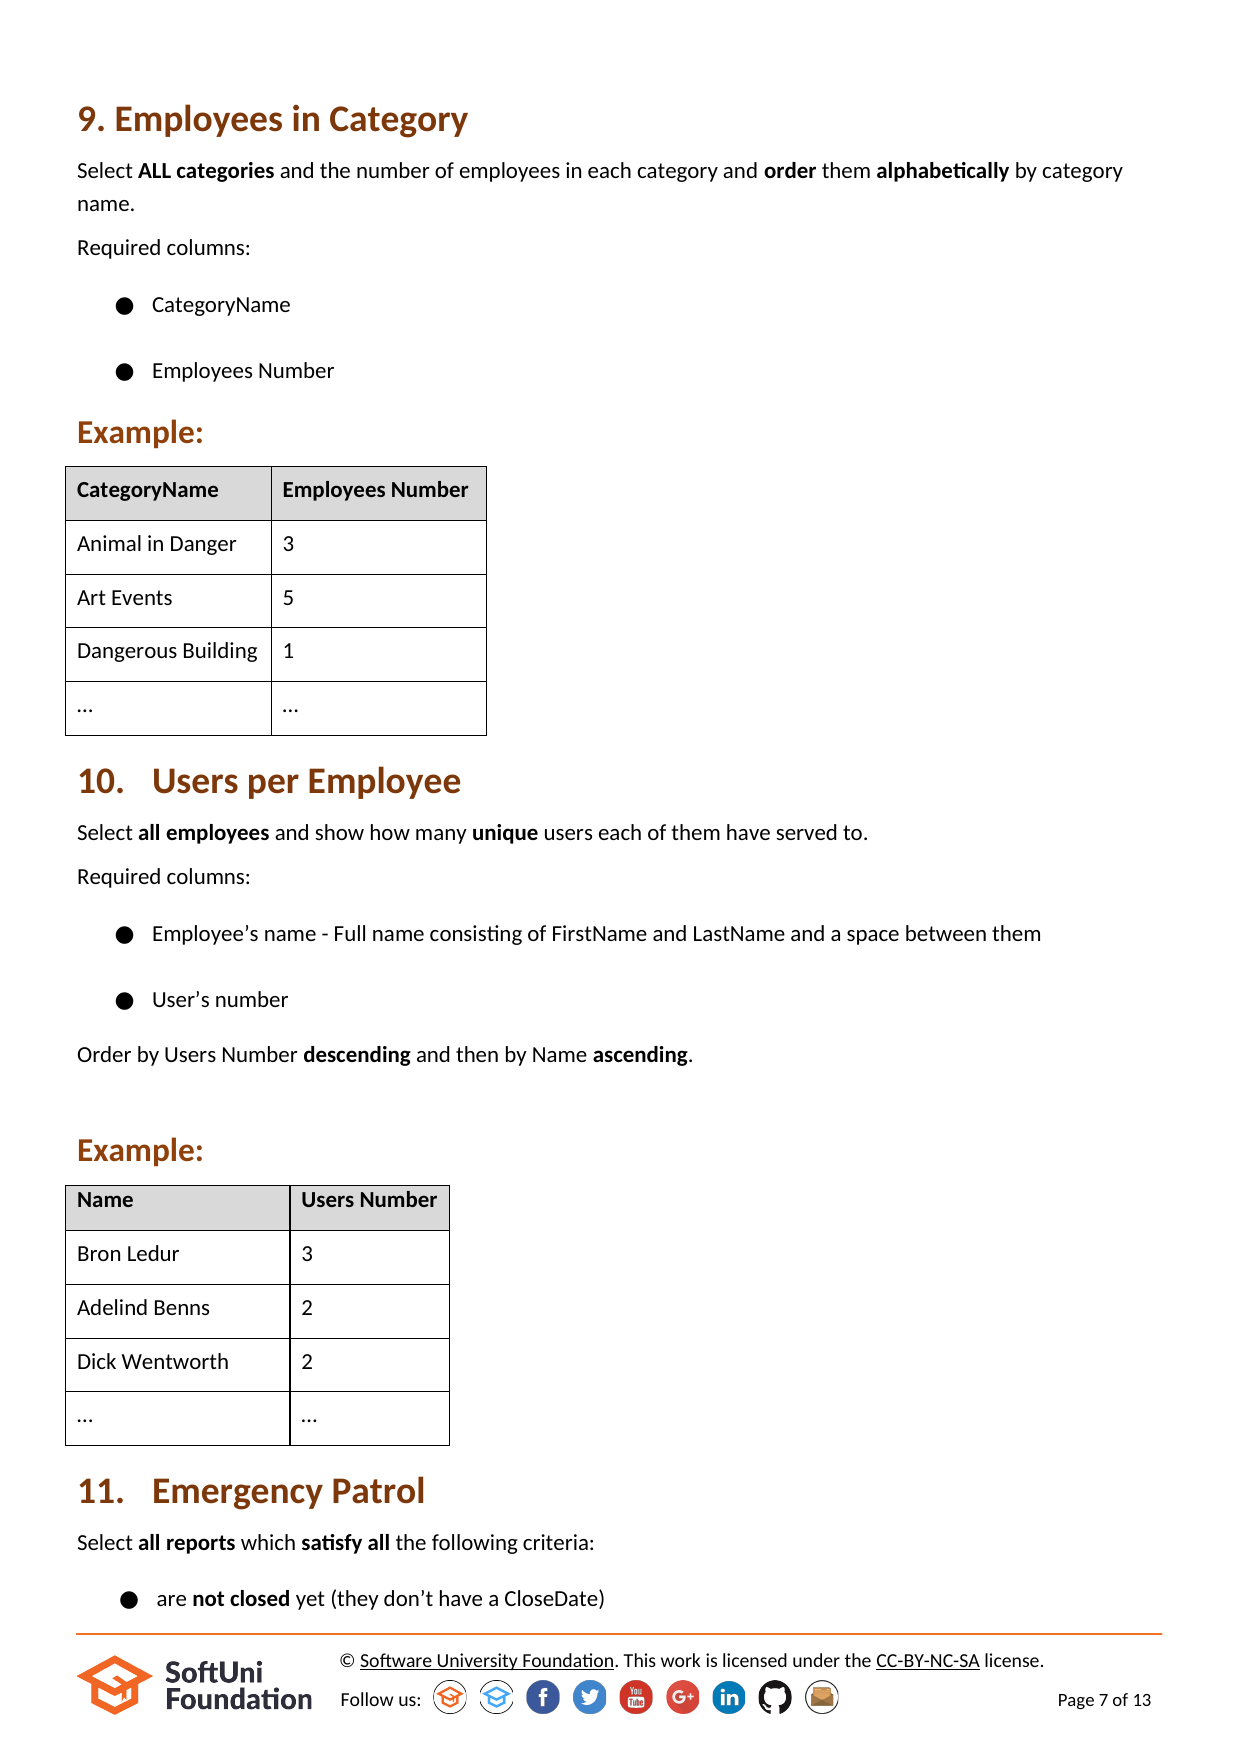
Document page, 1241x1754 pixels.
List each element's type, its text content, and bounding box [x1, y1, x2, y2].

table_cell … [272, 682, 486, 735]
text Required columns: [77, 233, 1163, 261]
picture [666, 1680, 700, 1714]
table_cell 5 [272, 575, 486, 627]
text Required columns: [77, 862, 1163, 890]
table_cell … [66, 682, 271, 735]
picture [619, 1680, 653, 1714]
picture [736, 1681, 746, 1691]
picture [736, 1704, 746, 1714]
picture [727, 1695, 738, 1705]
picture [433, 1680, 467, 1714]
picture [758, 1680, 792, 1714]
picture [712, 1681, 722, 1691]
table_cell 2 [291, 1339, 449, 1391]
table_cell Adelind Benns [66, 1285, 289, 1337]
table_cell Animal in Danger [66, 521, 271, 573]
subtitle Emergency Patrol [77, 1467, 1163, 1513]
list are not closed yet (they don’t have a CloseDate) [119, 1572, 1163, 1619]
table_cell 3 [272, 521, 486, 573]
subtitle Users per Employee [77, 757, 1163, 802]
text Select all employees and show how many unique users each of them have served to. [77, 818, 1163, 846]
picture [805, 1680, 839, 1714]
table_header Employees Number [272, 467, 486, 520]
text Select all reports which satisfy all the following criteria: [77, 1528, 1163, 1556]
table_cell 3 [291, 1231, 449, 1284]
text Order by Users Number descending and then by Name ascending. [77, 1040, 1163, 1068]
table_cell Art Events [66, 575, 271, 627]
picture [573, 1680, 607, 1714]
table_cell Dick Wentworth [66, 1339, 289, 1391]
table_cell … [291, 1392, 449, 1445]
table_header CategoryName [66, 467, 271, 520]
subtitle Employees in Category [77, 95, 1163, 141]
subtitle Example: [77, 411, 1163, 452]
table_cell 1 [272, 628, 486, 681]
table_cell Bron Ledur [66, 1231, 289, 1284]
picture [526, 1680, 560, 1714]
subtitle Example: [77, 1129, 1163, 1170]
table_header Name [66, 1186, 289, 1230]
text Select ALL categories and the number of employees in each category and order them alphabetically by category name. [77, 156, 1163, 217]
picture [712, 1704, 722, 1714]
list Employee’s name - Full name consisting of FirstName and LastName and a space between them [114, 907, 1163, 954]
list Employees Number [114, 344, 1163, 391]
table_cell Dangerous Building [66, 628, 271, 681]
table_header Users Number [291, 1186, 449, 1230]
table_cell 2 [291, 1285, 449, 1337]
list User’s number [114, 973, 1163, 1021]
list CategoryName [114, 278, 1163, 325]
picture [76, 1655, 312, 1715]
table_cell … [66, 1392, 289, 1445]
picture [480, 1680, 513, 1714]
